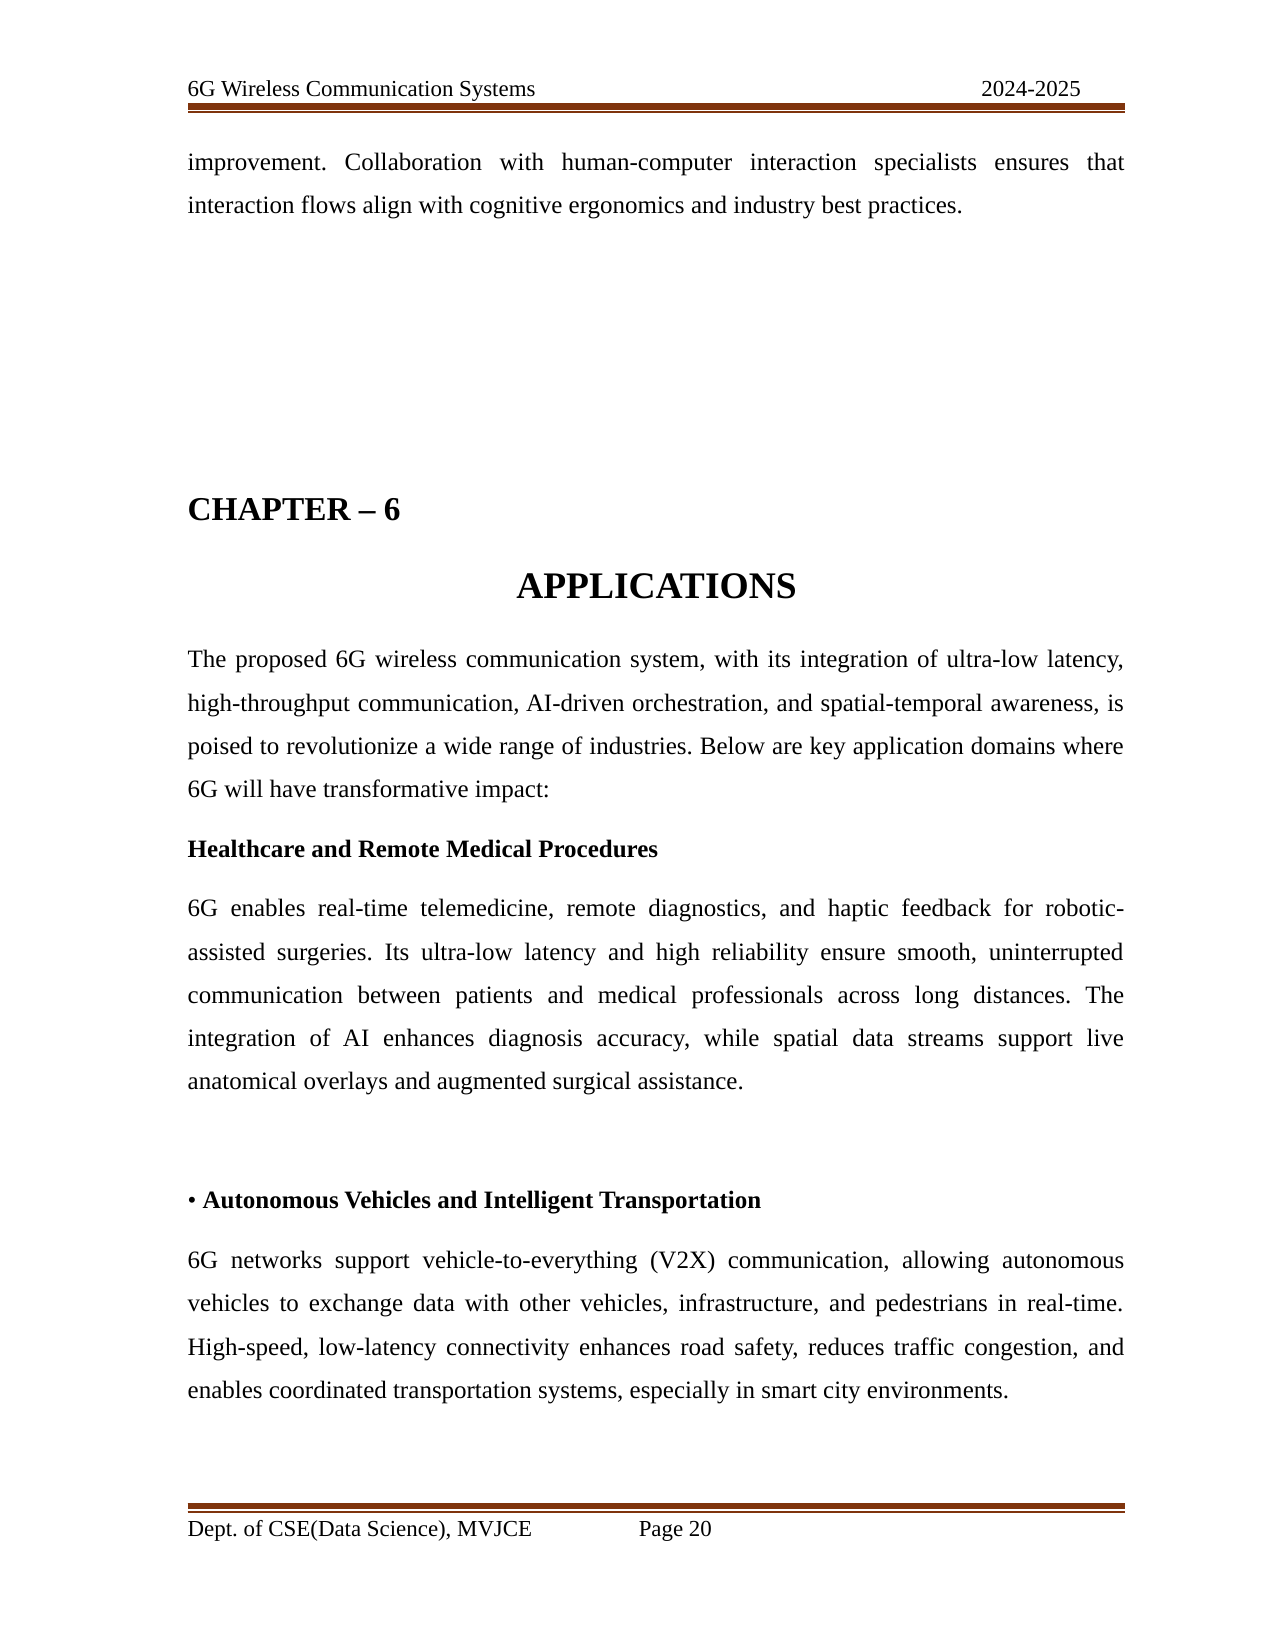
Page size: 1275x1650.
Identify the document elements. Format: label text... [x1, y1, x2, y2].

text CHAPTER – 6 [187, 489, 1125, 527]
text Healthcare and Remote Medical Procedures [187, 834, 1125, 862]
text • Autonomous Vehicles and Intelligent Transportation [187, 1186, 1125, 1214]
text The proposed 6G wireless communication system, with its integration of ultra-low latency, high-throughput communication, AI-driven orchestration, and spatial-temporal awareness, is poised to revolutionize a wide range of industries. Below are key application domains where 6G will have transformative impact: [187, 644, 1125, 803]
text APPLICATIONS [187, 563, 1125, 606]
text 6G enables real-time telemedicine, remote diagnostics, and haptic feedback for robotic-assisted surgeries. Its ultra-low latency and high reliability ensure smooth, uninterrupted communication between patients and medical professionals across long distances. The integration of AI enhances diagnosis accuracy, while spatial data streams support live anatomical overlays and augmented surgical assistance. [187, 893, 1125, 1095]
text 6G networks support vehicle-to-everything (V2X) communication, allowing autonomous vehicles to exchange data with other vehicles, infrastructure, and pedestrians in real-time. High-speed, low-latency connectivity enhances road safety, reduces traffic congestion, and enables coordinated transportation systems, especially in smart city environments. [187, 1245, 1125, 1403]
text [187, 147, 1125, 219]
